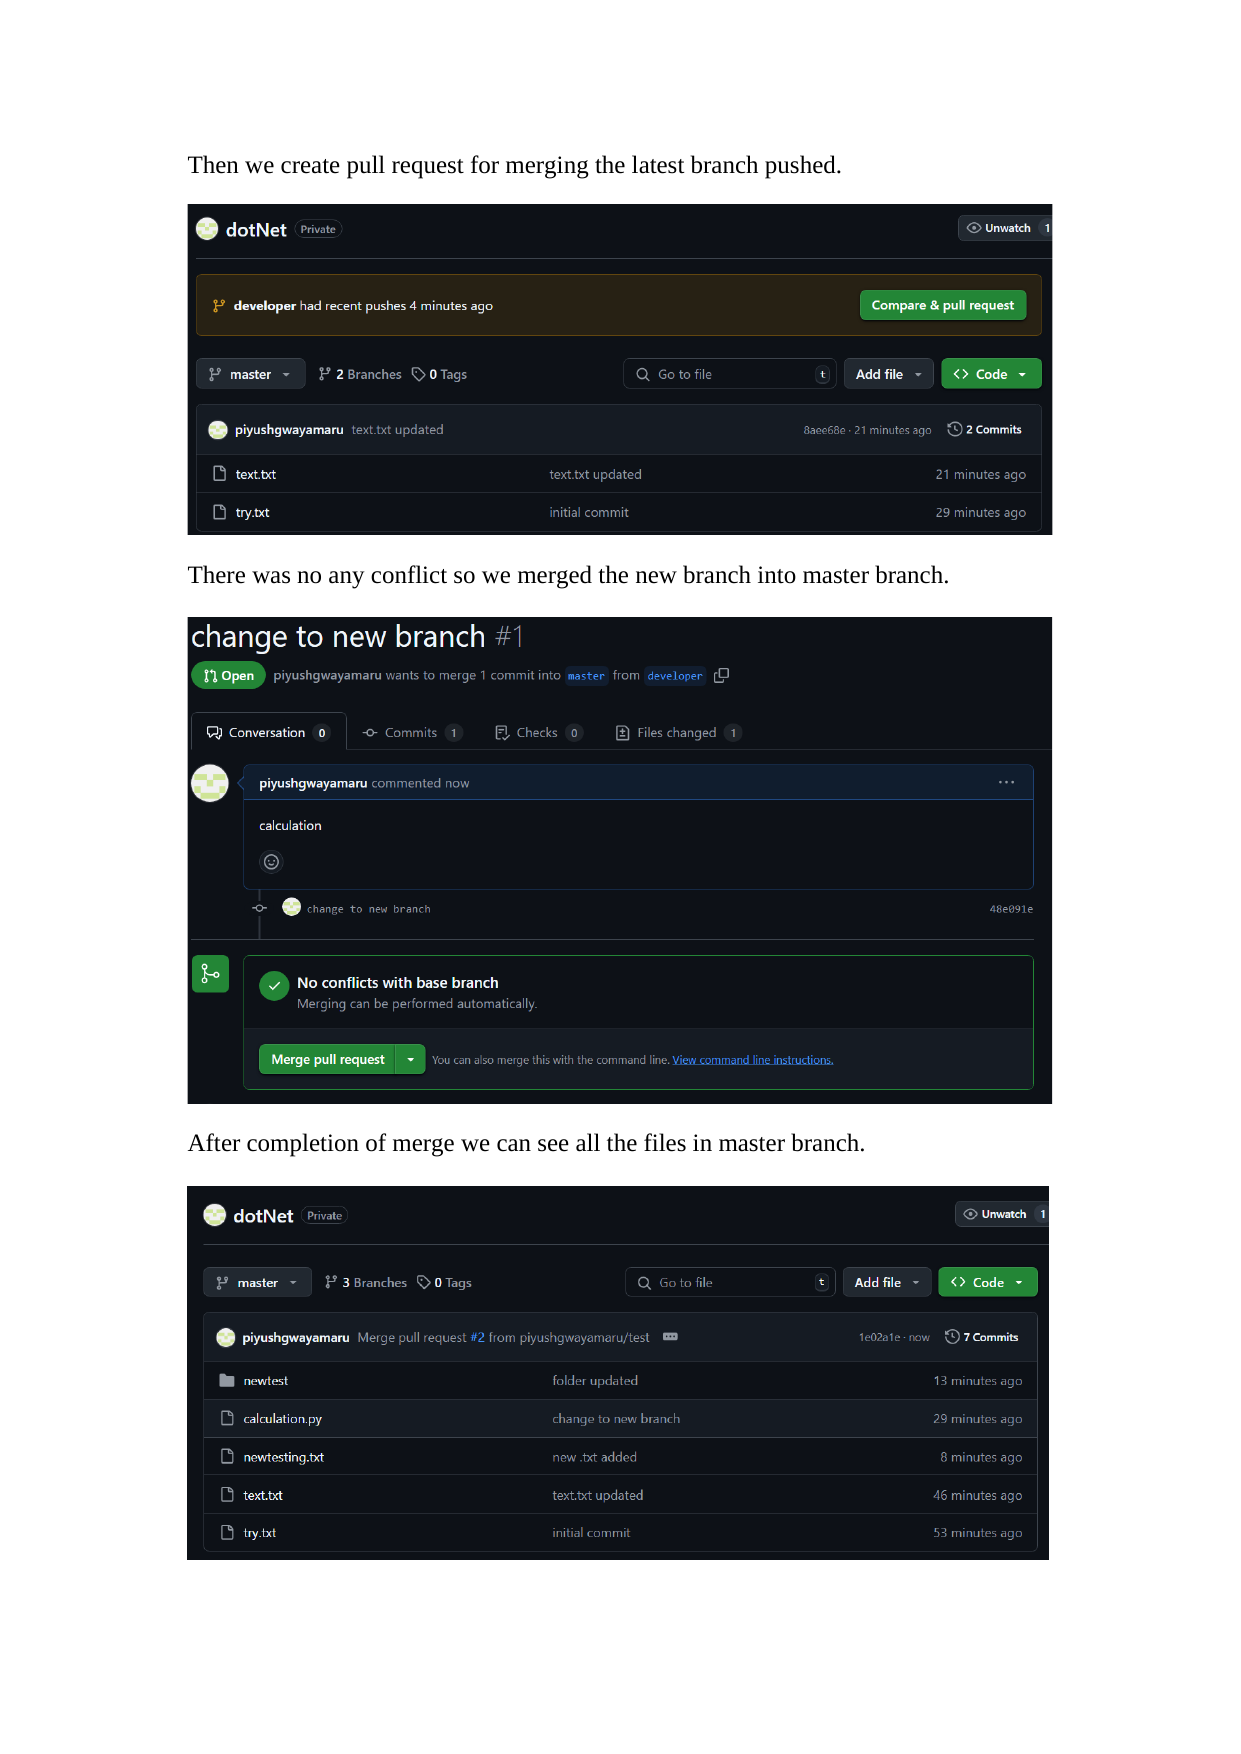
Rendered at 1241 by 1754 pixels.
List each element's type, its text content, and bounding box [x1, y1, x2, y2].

picture [187, 617, 1053, 1104]
picture [186, 1186, 1048, 1559]
picture [187, 204, 1053, 535]
list Then we create pull request for merging the latest branch pushed. [187, 150, 1053, 179]
list There was no any conflict so we merged the new branch into master branch. [187, 560, 1053, 588]
list After completion of merge we can see all the files in master branch. [187, 1128, 1053, 1157]
